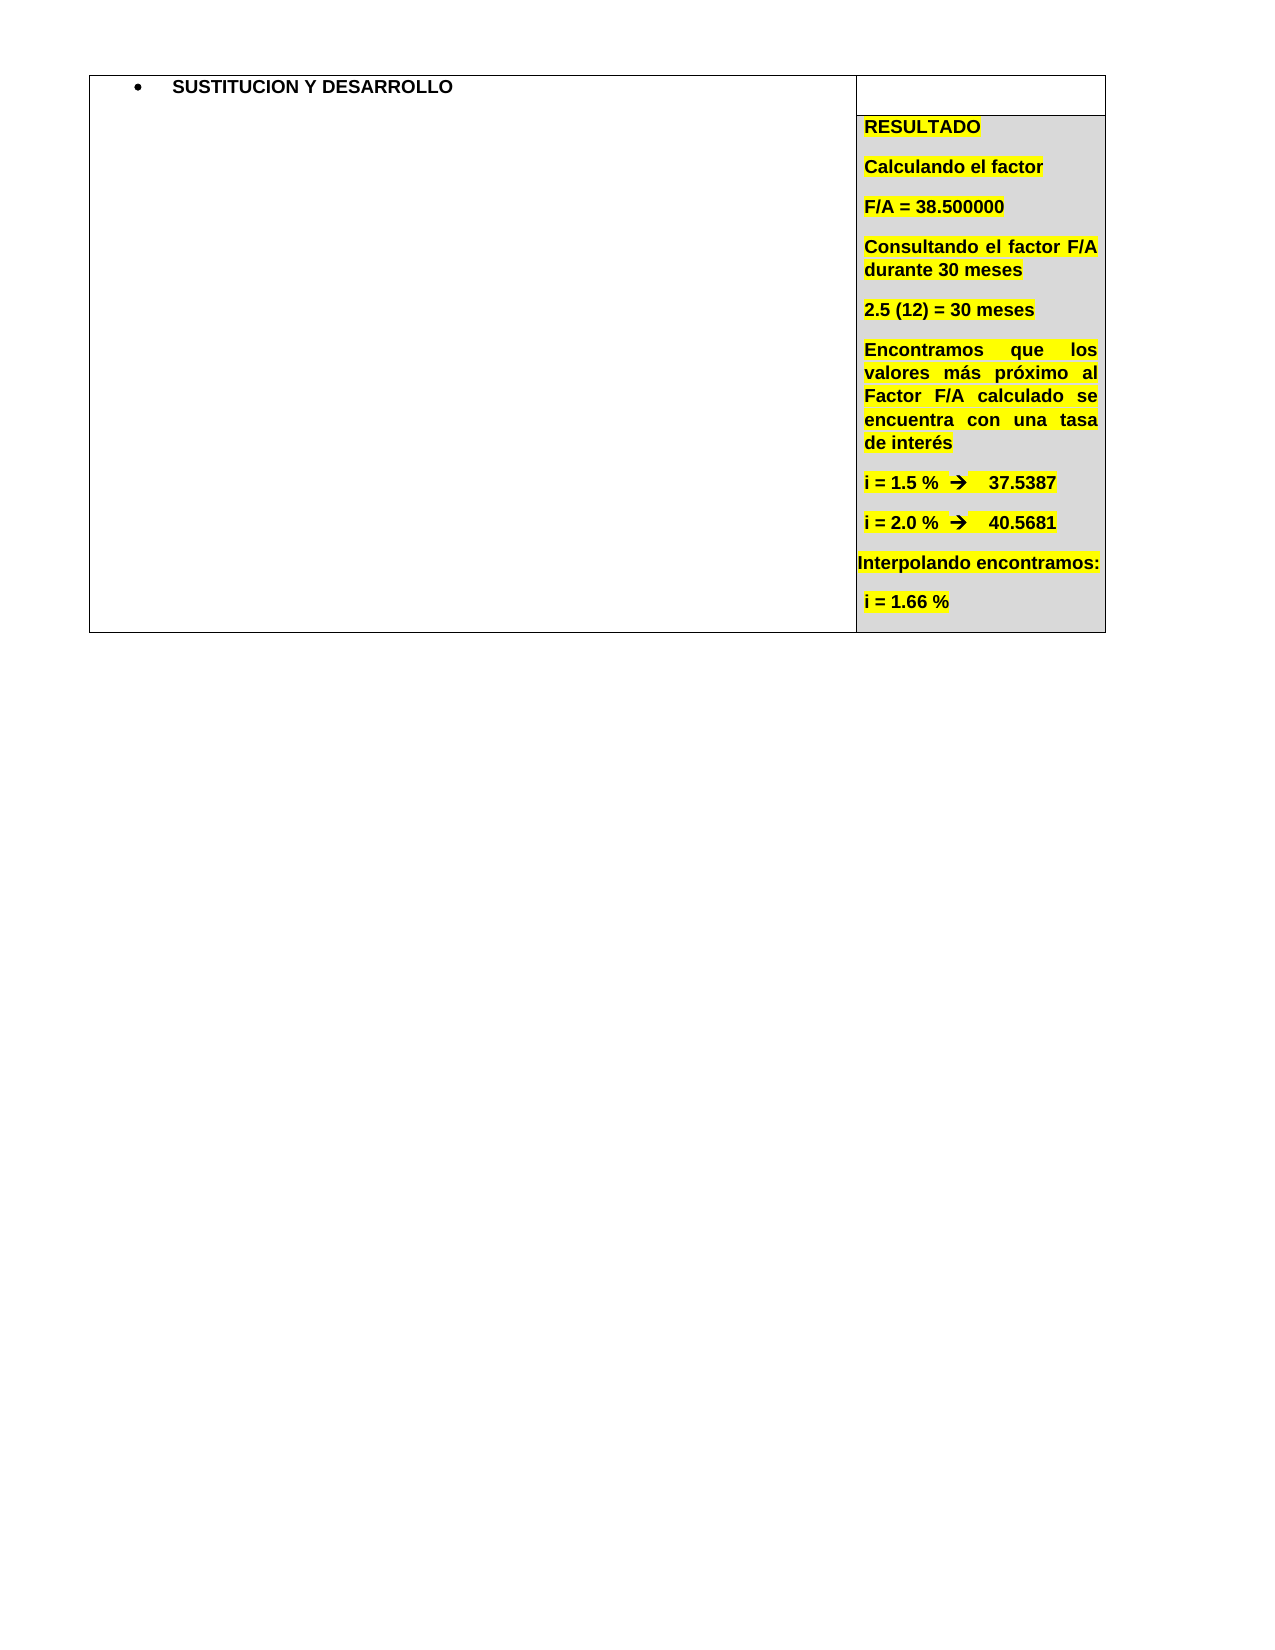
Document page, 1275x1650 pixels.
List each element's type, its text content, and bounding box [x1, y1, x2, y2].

table_cell RESULTADO Calculando el factor F/A = 38.500000 Consultando el factor F/A durante 30 meses 2.5 (12) = 30 meses Encontramos que los valores más próximo al Factor F/A calculado se encuentra con una tasa de interés i = 1.5 % 37.5387 i = 2.0 % 40.5681 Interpolando encontramos: i = 1.66 % [857, 116, 1105, 632]
table_cell [857, 76, 1105, 115]
table_cell SUSTITUCION Y DESARROLLO [90, 76, 856, 632]
